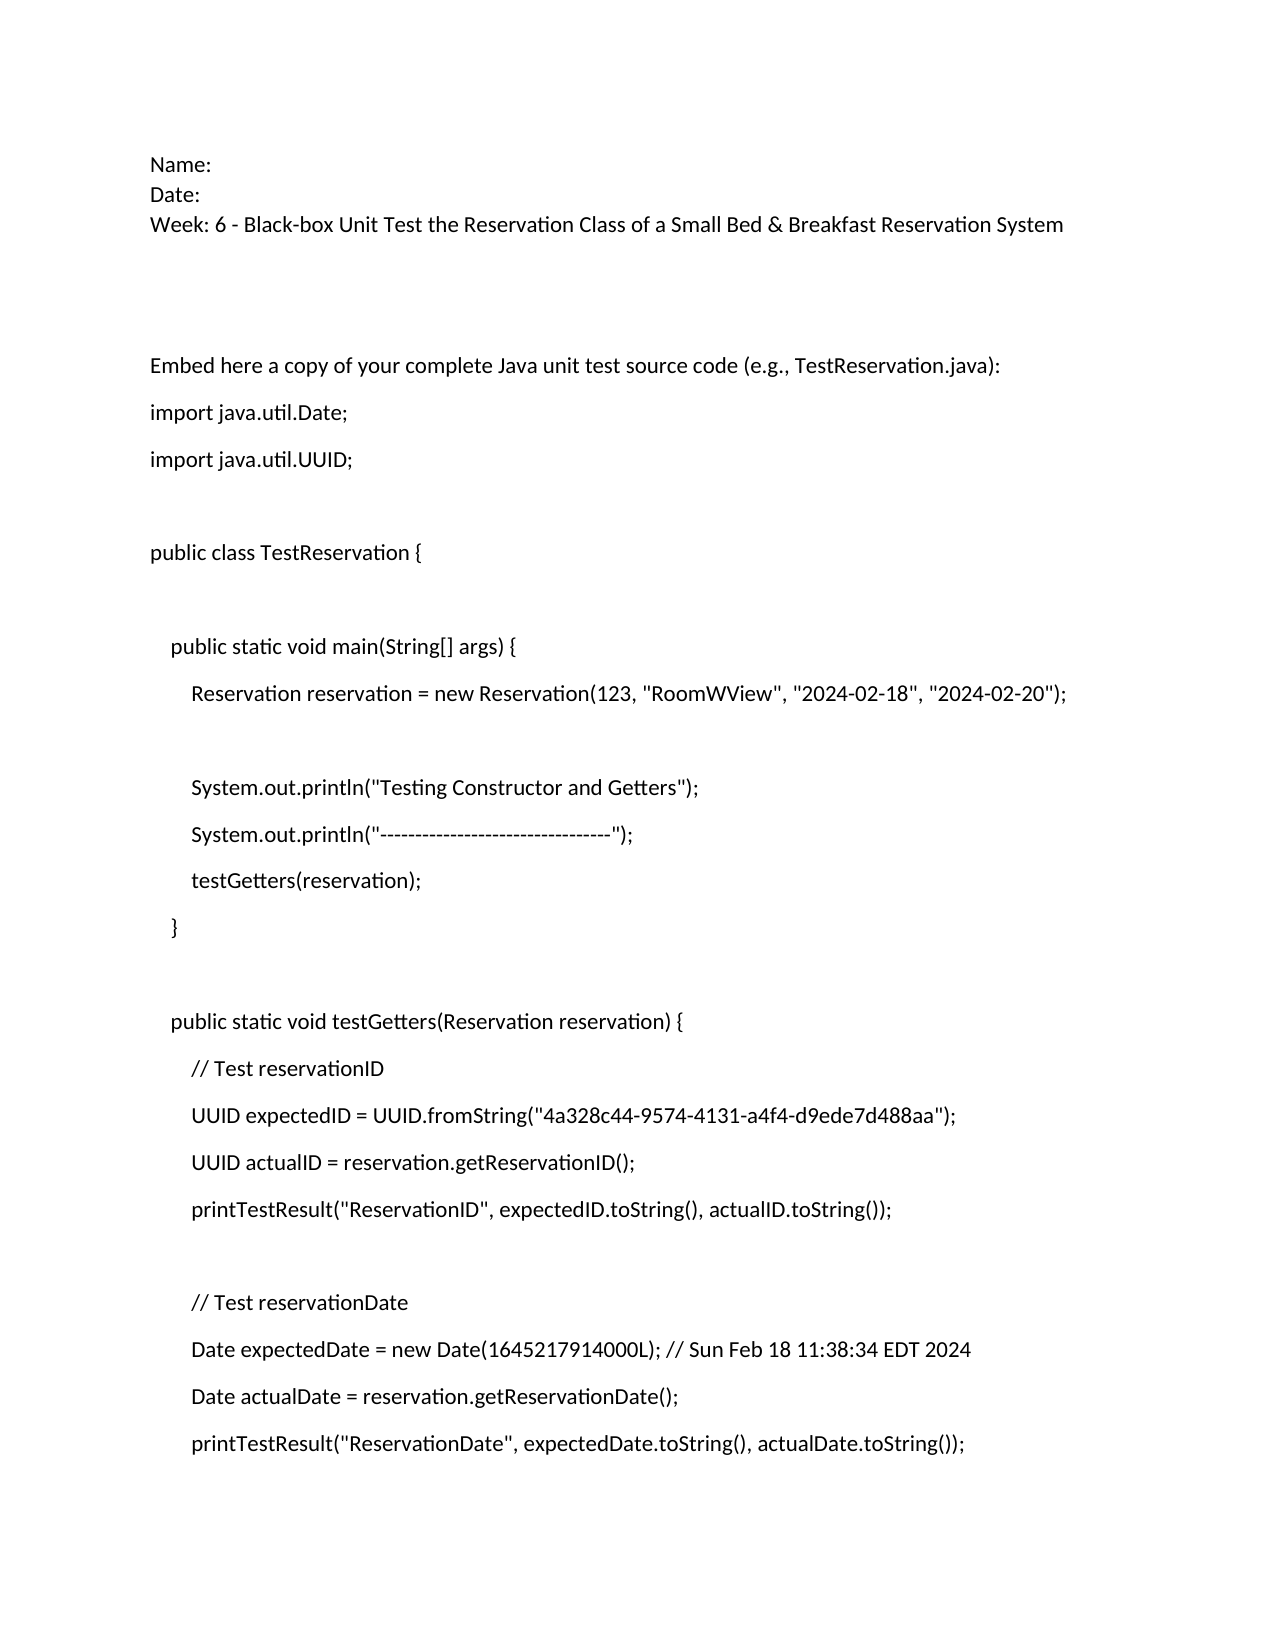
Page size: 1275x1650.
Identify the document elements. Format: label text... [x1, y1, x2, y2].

text System.out.println("Testing Constructor and Getters"); [150, 773, 1125, 801]
text // Test reservationDate [150, 1288, 1125, 1317]
text public class TestReservation { [150, 538, 1125, 567]
text import java.util.Date; [150, 398, 1125, 426]
text public static void testGetters(Reservation reservation) { [150, 1007, 1125, 1035]
text UUID expectedID = UUID.fromString("4a328c44-9574-4131-a4f4-d9ede7d488aa"); [150, 1101, 1125, 1129]
text import java.util.UUID; [150, 445, 1125, 473]
text Name: Date: Week: 6 - Black-box Unit Test the Reservation Class of a Small Bed & Breakfast Reservation System [150, 150, 1125, 238]
text Date expectedDate = new Date(1645217914000L); // Sun Feb 18 11:38:34 EDT 2024 [150, 1335, 1125, 1363]
text Embed here a copy of your complete Java unit test source code (e.g., TestReservation.java): [150, 351, 1125, 379]
text testGetters(reservation); [150, 867, 1125, 895]
text } [150, 913, 1125, 942]
text printTestResult("ReservationDate", expectedDate.toString(), actualDate.toString()); [150, 1429, 1125, 1457]
text Reservation reservation = new Reservation(123, "RoomWView", "2024-02-18", "2024-02-20"); [150, 679, 1125, 707]
text // Test reservationID [150, 1054, 1125, 1082]
text printTestResult("ReservationID", expectedID.toString(), actualID.toString()); [150, 1195, 1125, 1223]
text System.out.println("---------------------------------"); [150, 820, 1125, 848]
text Date actualDate = reservation.getReservationDate(); [150, 1382, 1125, 1410]
text public static void main(String[] args) { [150, 632, 1125, 660]
text UUID actualID = reservation.getReservationID(); [150, 1148, 1125, 1176]
